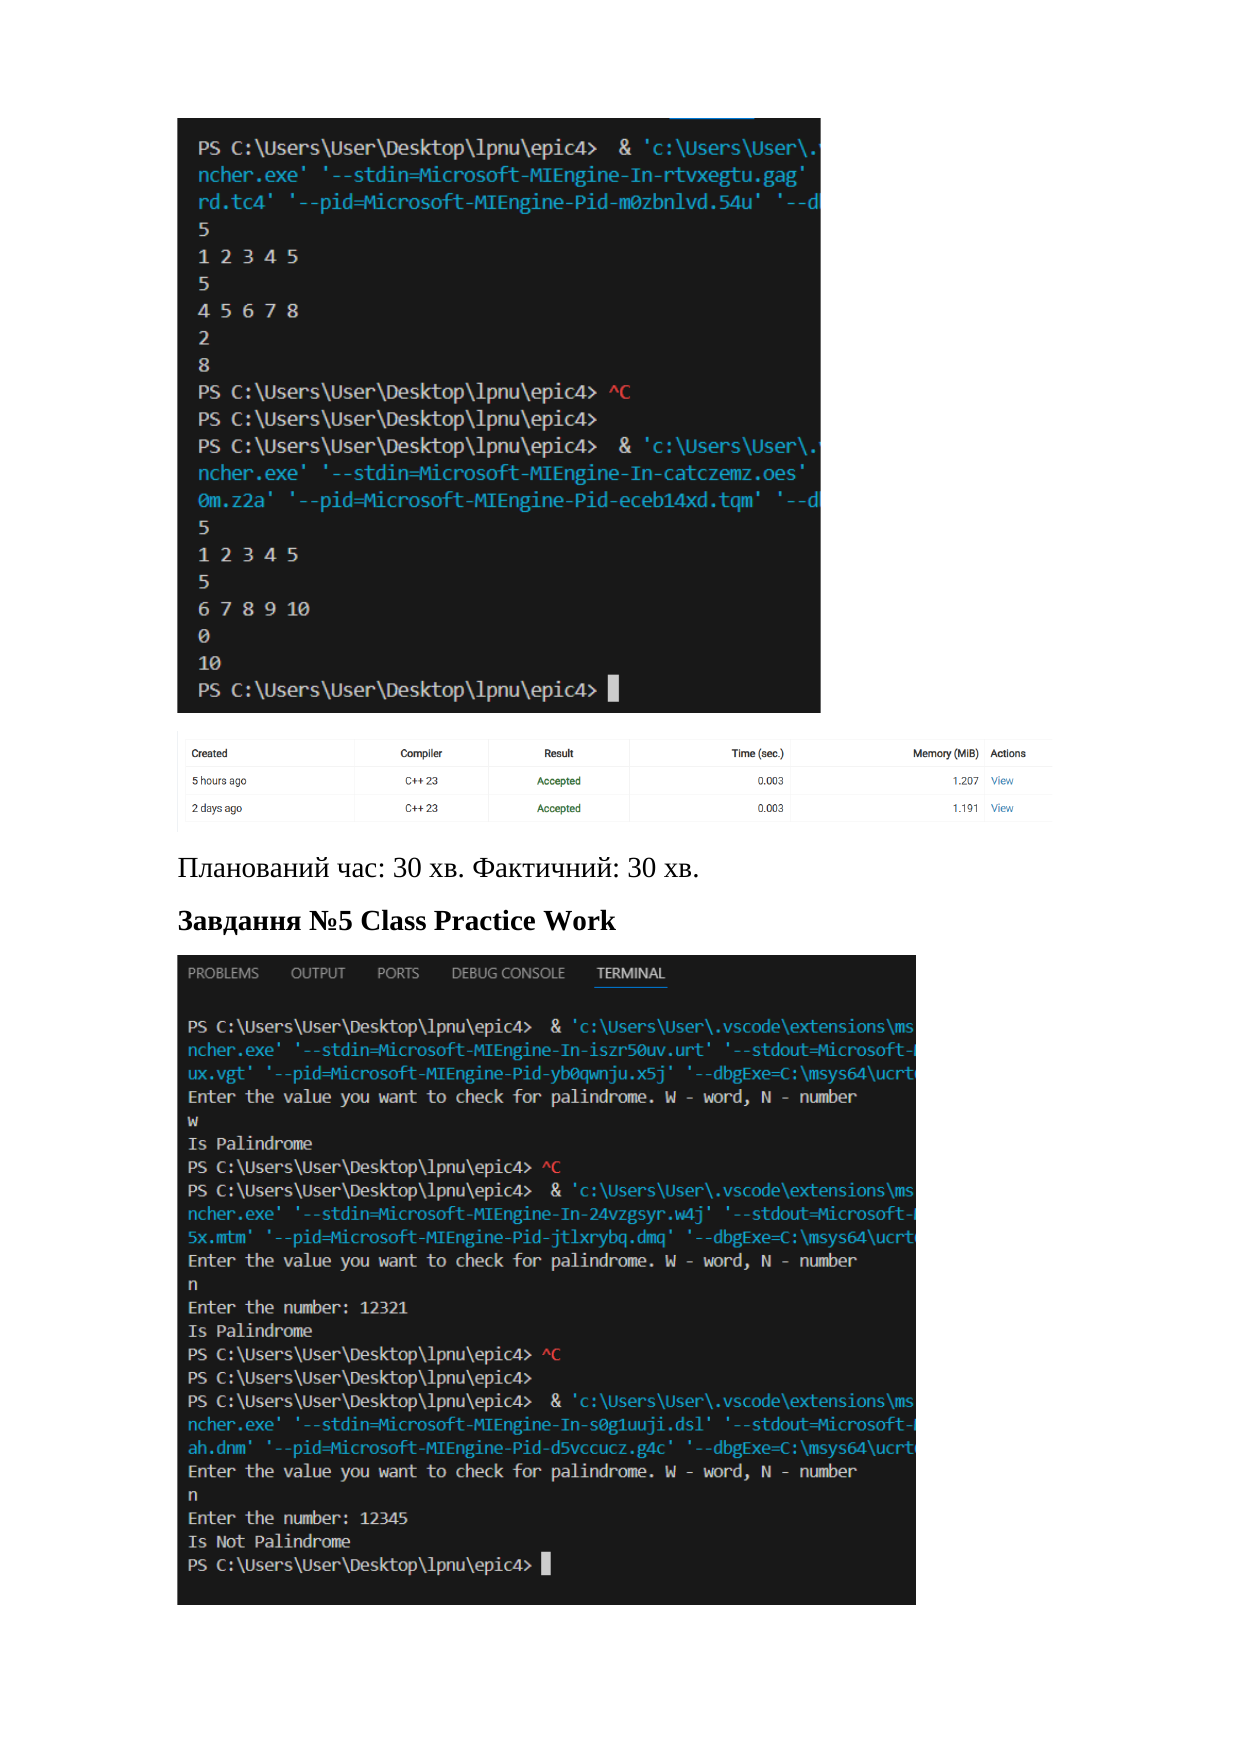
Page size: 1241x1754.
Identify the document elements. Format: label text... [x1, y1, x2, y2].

picture [177, 118, 821, 713]
text Планований час: 30 хв. Фактичний: 30 хв. [177, 850, 1152, 884]
picture [177, 731, 1053, 832]
picture [177, 955, 916, 1605]
text Завдання №5 Class Practice Work [177, 903, 1152, 937]
